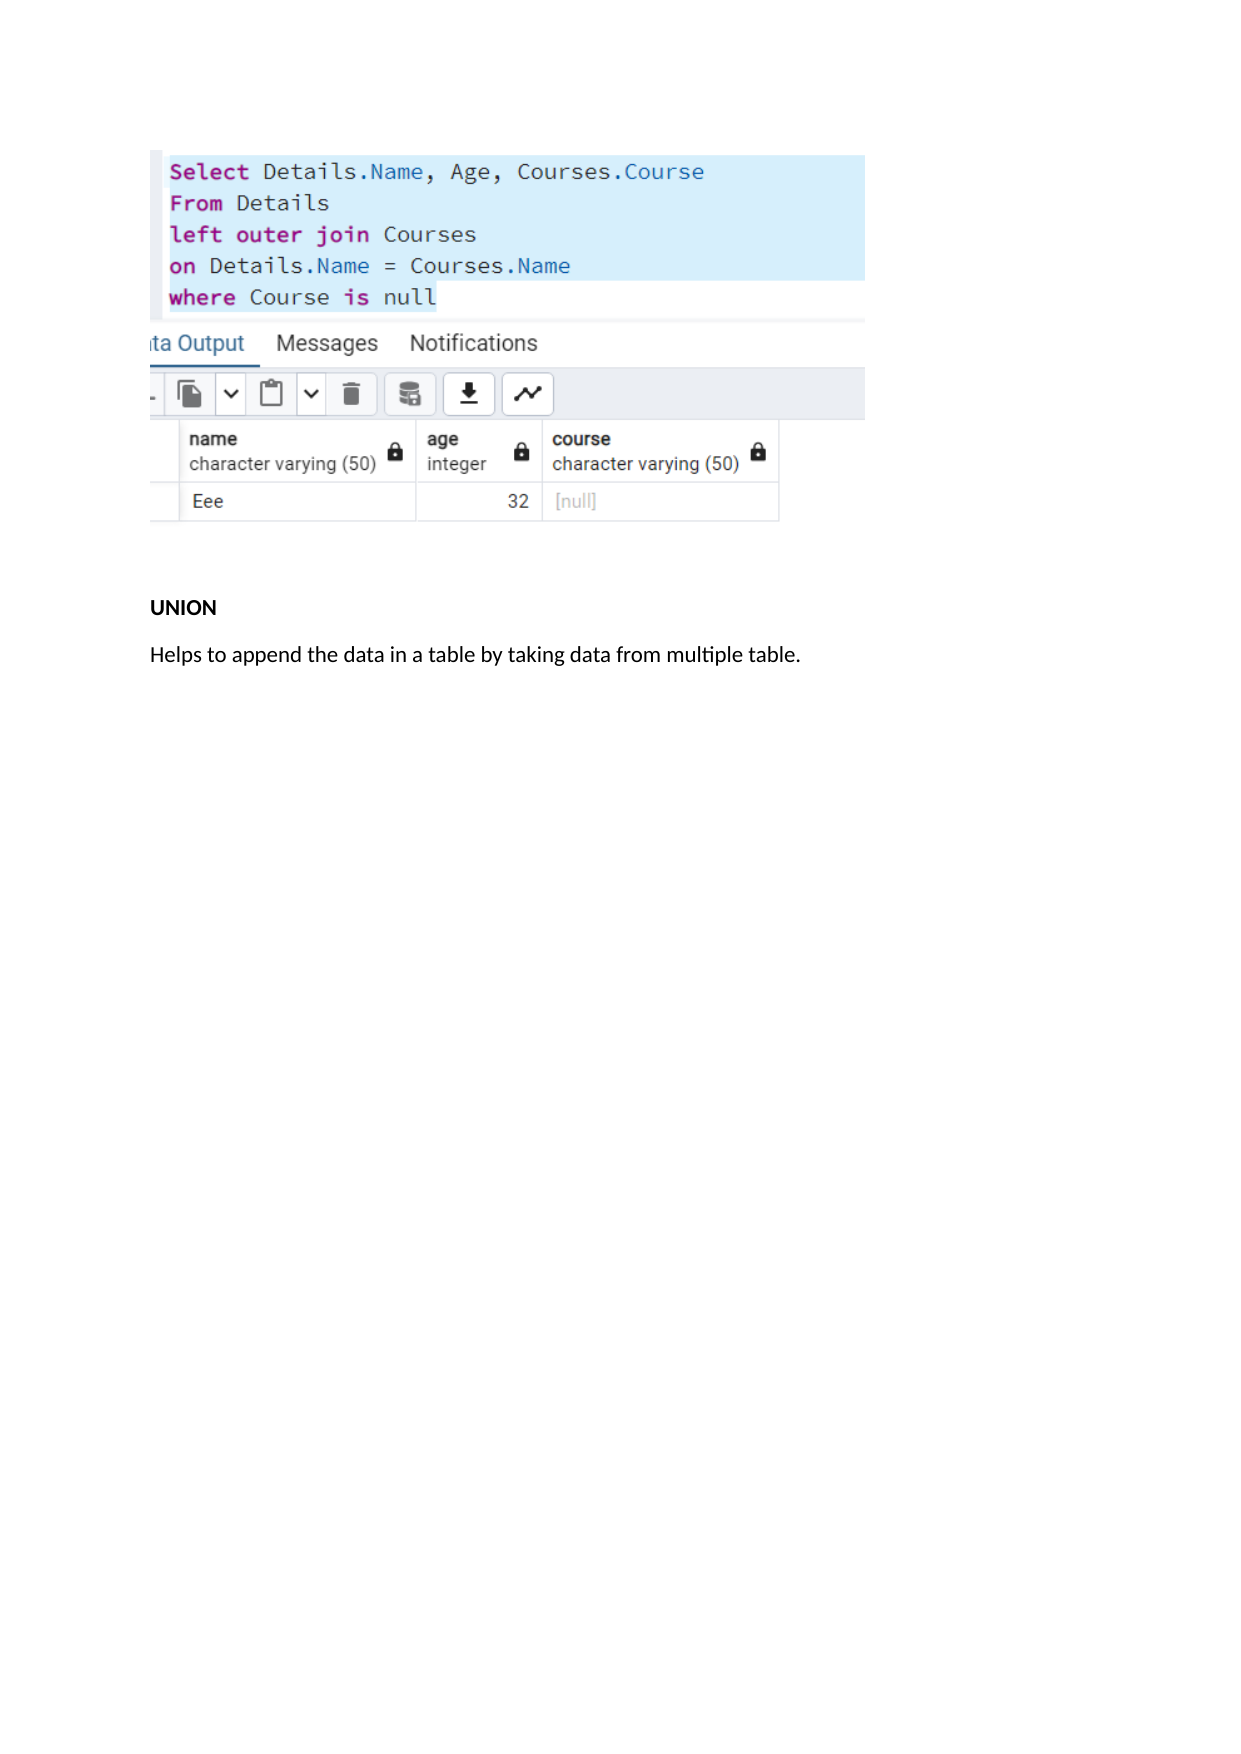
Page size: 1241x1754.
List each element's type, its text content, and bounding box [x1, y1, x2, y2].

picture [150, 150, 865, 528]
text UNION [150, 593, 1090, 621]
text Helps to append the data in a table by taking data from multiple table. [150, 640, 1090, 668]
